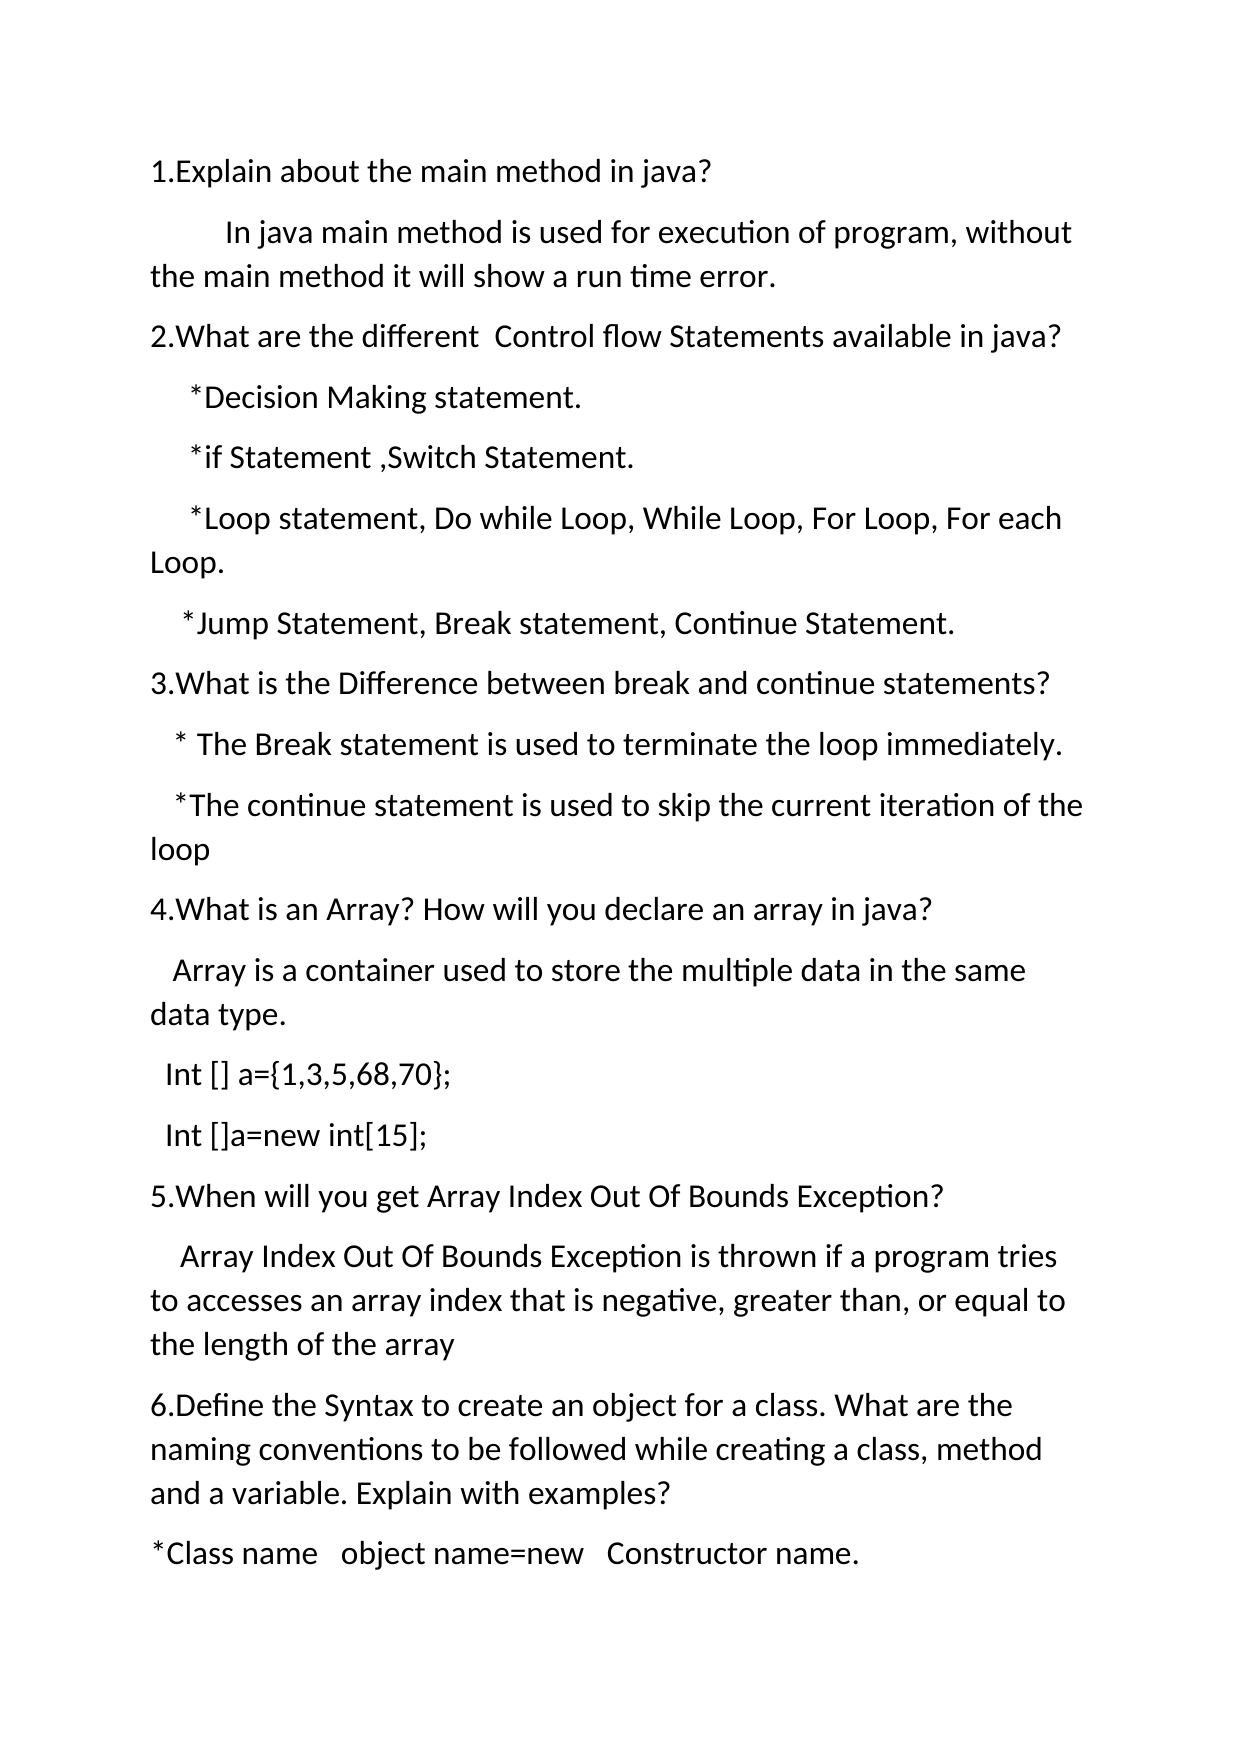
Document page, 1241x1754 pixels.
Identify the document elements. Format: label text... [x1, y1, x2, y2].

text In java main method is used for execution of program, without the main method it will show a run time error. [150, 211, 1090, 295]
text *Jump Statement, Break statement, Continue Statement. [150, 602, 1090, 642]
text *Loop statement, Do while Loop, While Loop, For Loop, For each Loop. [150, 497, 1090, 582]
text 1.Explain about the main method in java? [150, 150, 1090, 191]
text Int [] a={1,3,5,68,70}; [150, 1053, 1090, 1094]
text 4.What is an Array? How will you declare an array in java? [150, 888, 1090, 929]
text 3.What is the Difference between break and continue statements? [150, 662, 1090, 703]
text *The continue statement is used to skip the current iteration of the loop [150, 783, 1090, 868]
text 6.Define the Syntax to create an object for a class. What are the naming conventions to be followed while creating a class, method and a variable. Explain with examples? [150, 1384, 1090, 1512]
text Array is a container used to store the multiple data in the same data type. [150, 949, 1090, 1033]
text *Class name object name=new Constructor name. [150, 1532, 1090, 1573]
text *Decision Making statement. [150, 376, 1090, 417]
text 5.When will you get Array Index Out Of Bounds Exception? [150, 1174, 1090, 1215]
text Array Index Out Of Bounds Exception is thrown if a program tries to accesses an array index that is negative, greater than, or equal to the length of the array [150, 1235, 1090, 1364]
text Int []a=new int[15]; [150, 1114, 1090, 1155]
text *if Statement ,Switch Statement. [150, 436, 1090, 477]
text * The Break statement is used to terminate the loop immediately. [150, 723, 1090, 764]
text 2.What are the different Control flow Statements available in java? [150, 315, 1090, 356]
